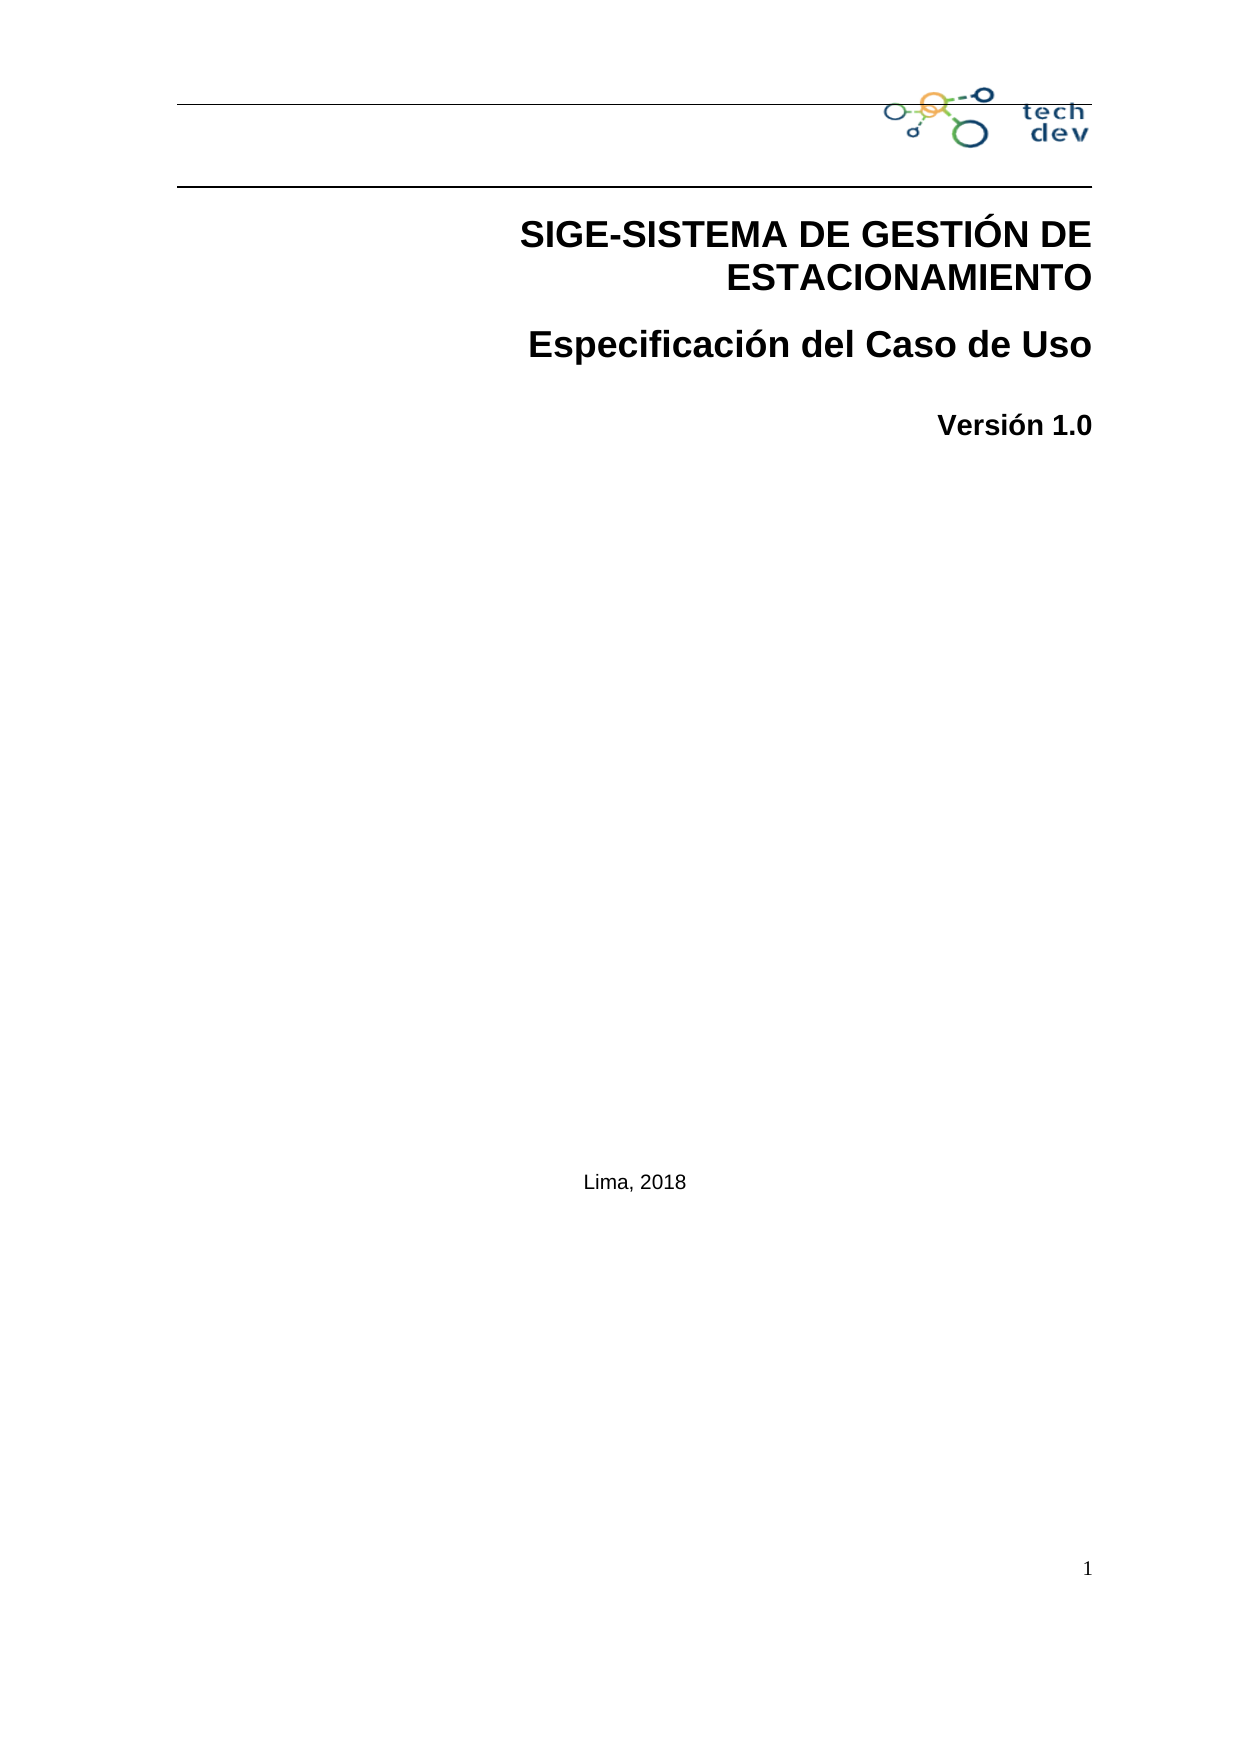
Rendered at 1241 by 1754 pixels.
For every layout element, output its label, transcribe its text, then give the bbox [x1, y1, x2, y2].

picture [881, 84, 1092, 104]
picture [881, 105, 1092, 185]
title Especificación del Caso de Uso [177, 322, 1092, 365]
title SIGE-SISTEMA DE GESTIÓN DE ESTACIONAMIENTO [177, 212, 1092, 298]
title Versión 1.0 [177, 408, 1092, 442]
text Lima, 2018 [177, 1170, 1092, 1194]
